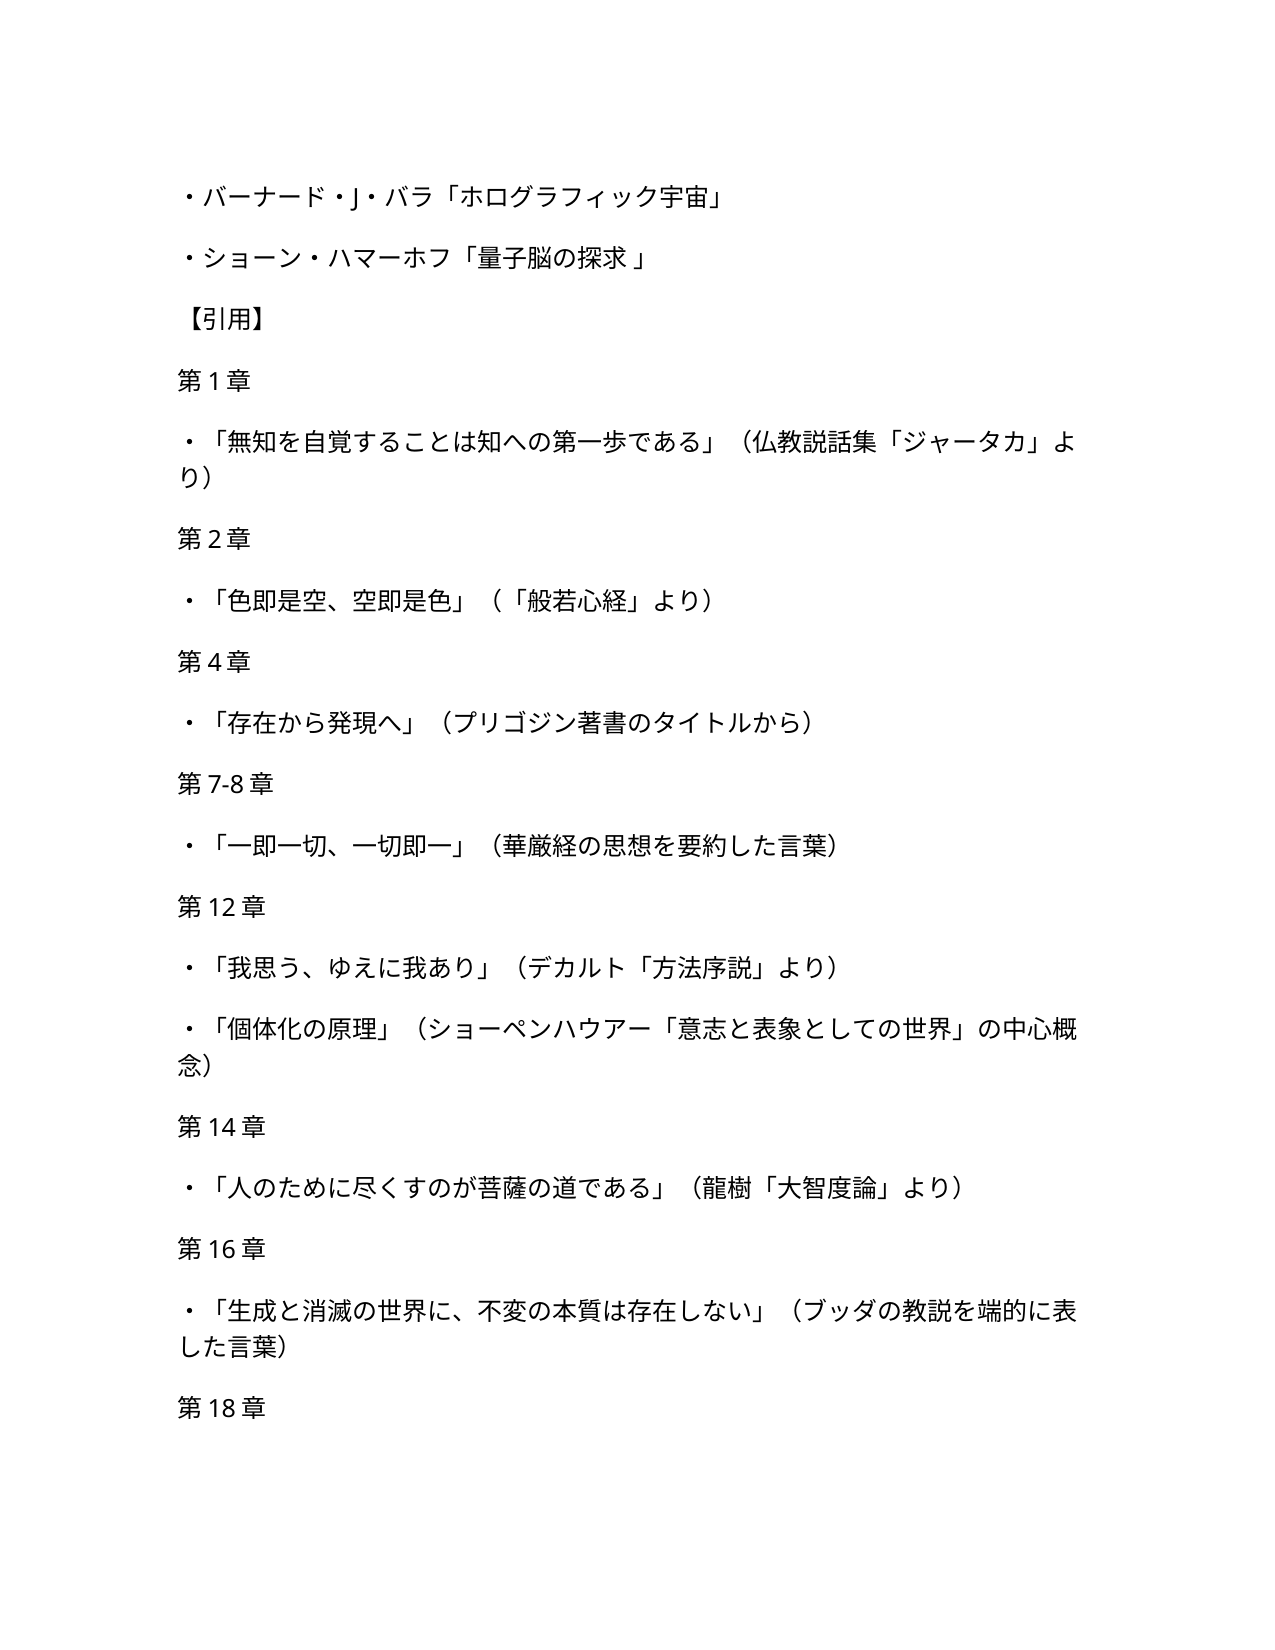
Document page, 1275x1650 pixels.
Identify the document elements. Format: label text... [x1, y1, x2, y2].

text ・「我思う、ゆえに我あり」（デカルト「方法序説」より） [177, 948, 1098, 985]
text ・「個体化の原理」（ショーペンハウアー「意志と表象としての世界」の中心概念） [177, 1010, 1098, 1082]
text 第2章 [177, 520, 1098, 556]
text ・「生成と消滅の世界に、不変の本質は存在しない」（ブッダの教説を端的に表した言葉） [177, 1291, 1098, 1363]
text ・「一即一切、一切即一」（華厳経の思想を要約した言葉） [177, 826, 1098, 862]
text 第18章 [177, 1388, 1098, 1425]
text ・バーナード・J・バラ「ホログラフィック宇宙」 [177, 177, 1098, 213]
text 第14章 [177, 1107, 1098, 1143]
text 第1章 [177, 361, 1098, 397]
text 第12章 [177, 887, 1098, 923]
text 第7-8章 [177, 765, 1098, 801]
text 【引用】 [177, 300, 1098, 336]
text ・「人のために尽くすのが菩薩の道である」（龍樹「大智度論」より） [177, 1168, 1098, 1205]
text ・ショーン・ハマーホフ「量子脳の探求 」 [177, 238, 1098, 275]
text ・「色即是空、空即是色」（「般若心経」より） [177, 581, 1098, 617]
text 第4章 [177, 642, 1098, 678]
text ・「存在から発現へ」（プリゴジン著書のタイトルから） [177, 703, 1098, 740]
text ・「無知を自覚することは知への第一歩である」（仏教説話集「ジャータカ」より） [177, 422, 1098, 495]
text 第16章 [177, 1230, 1098, 1266]
